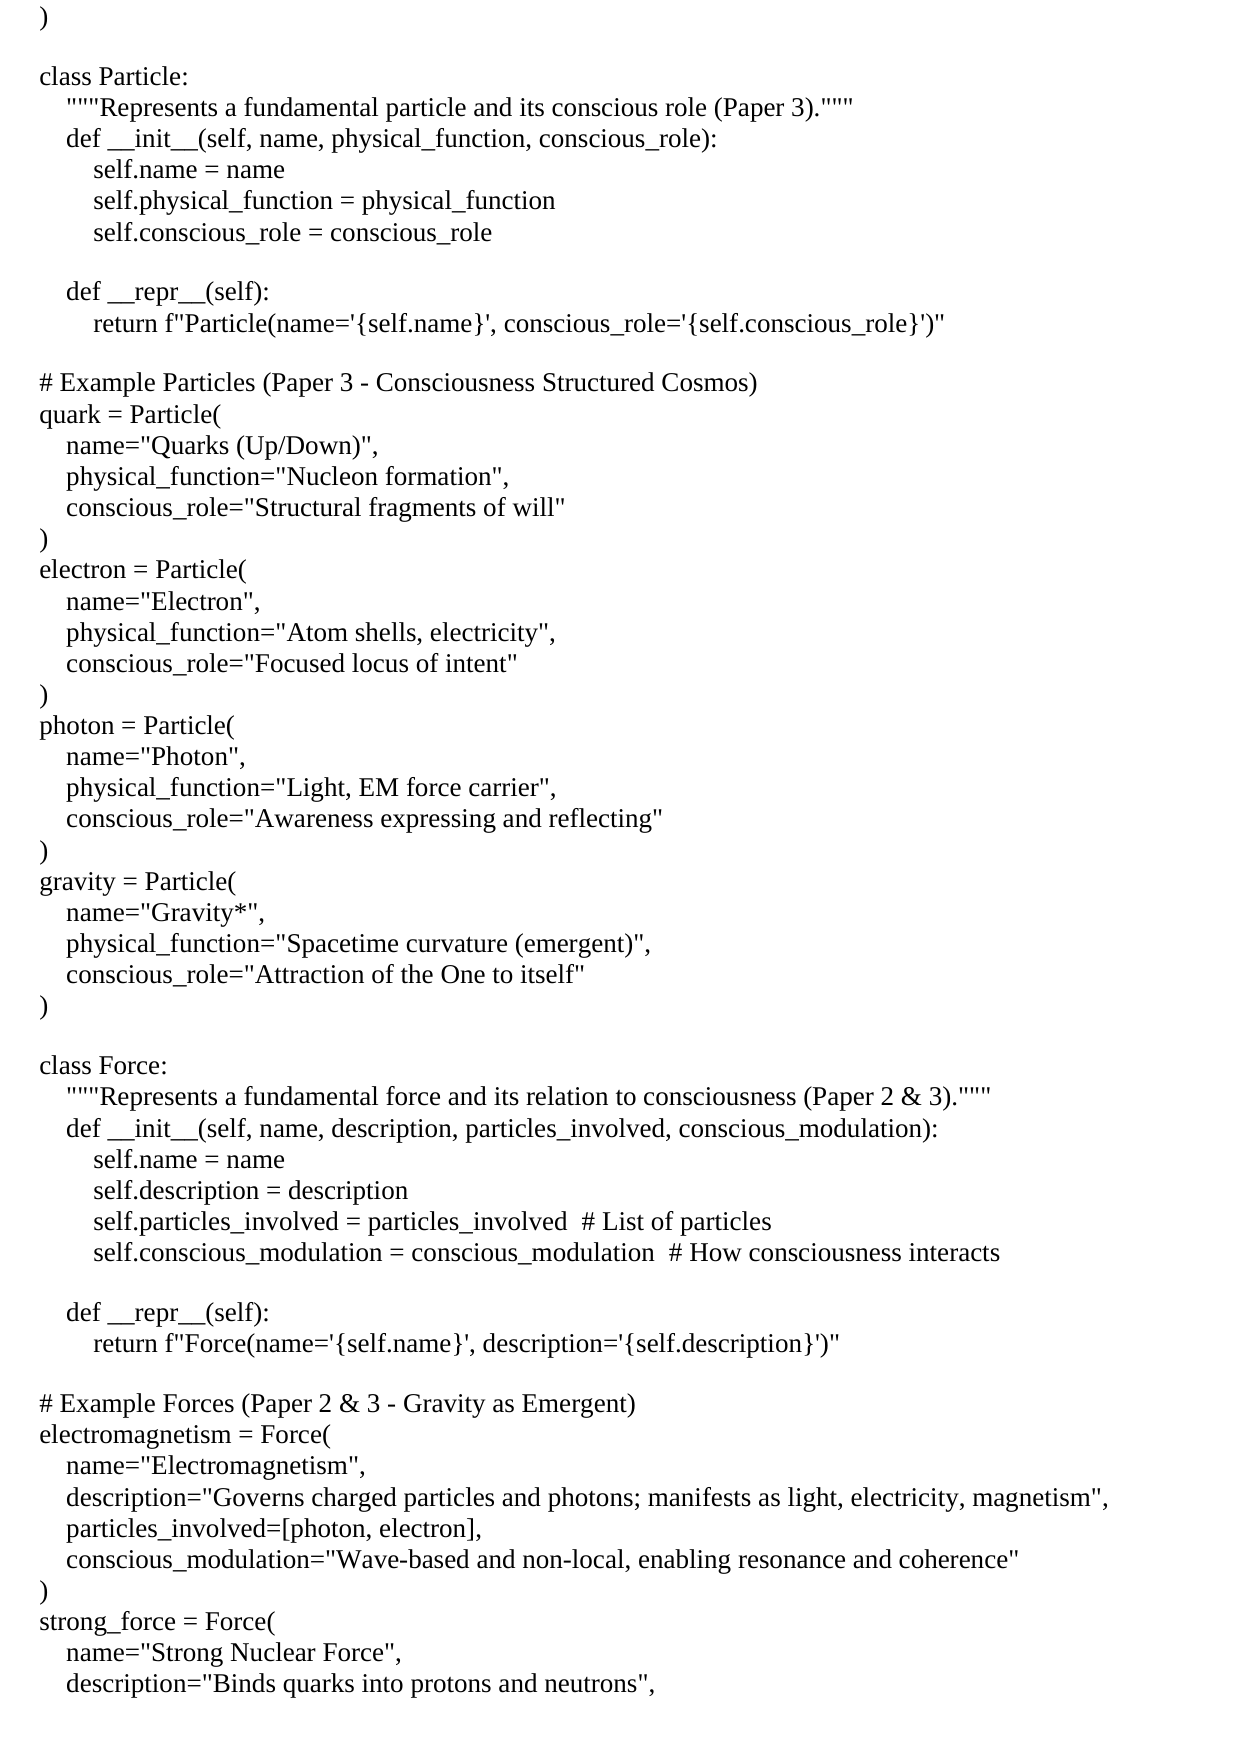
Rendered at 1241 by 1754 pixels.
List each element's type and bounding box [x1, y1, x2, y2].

text [39, 0, 1201, 1699]
